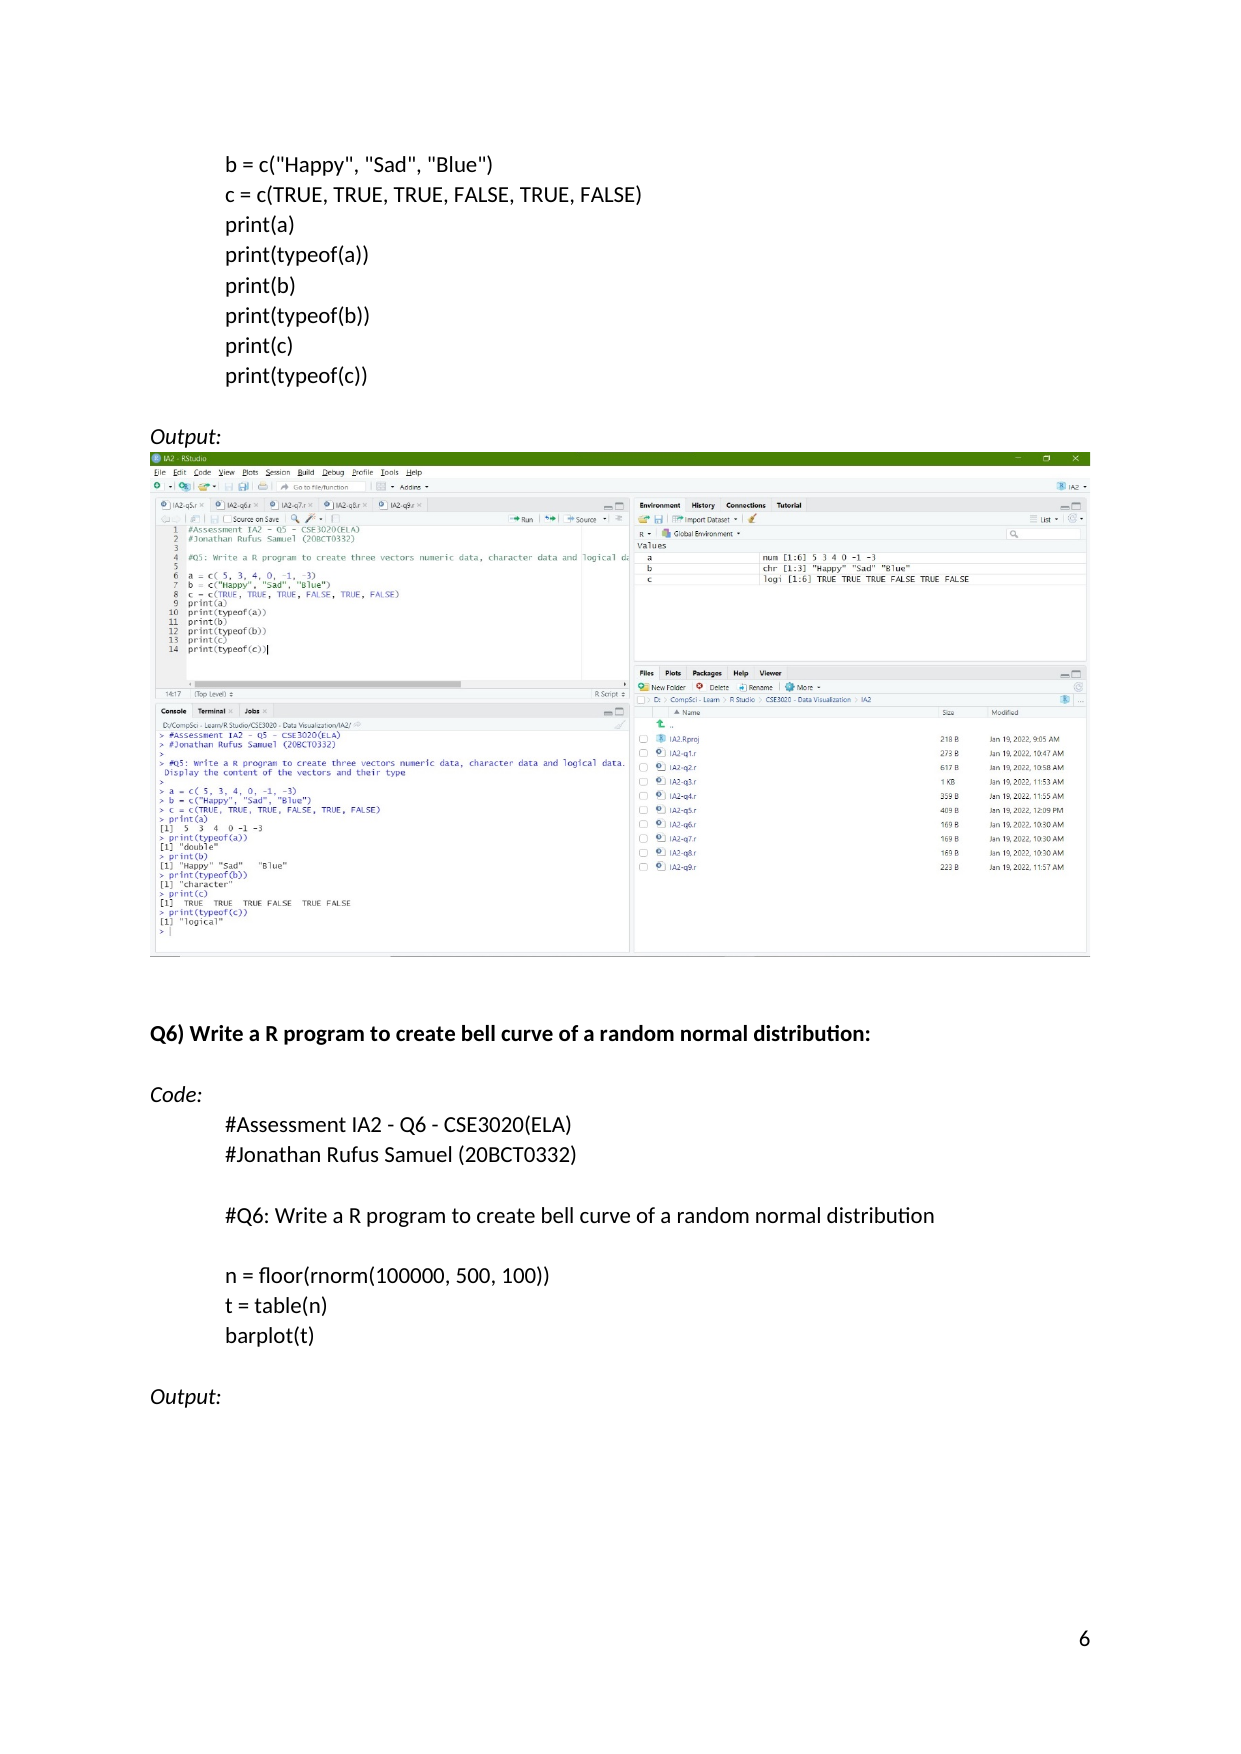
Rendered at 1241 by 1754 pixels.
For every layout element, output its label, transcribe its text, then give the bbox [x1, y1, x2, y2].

list #Q6: Write a R program to create bell curve of a random normal distribution [225, 1201, 1090, 1229]
list #Jonathan Rufus Samuel (20BCT0332) [225, 1140, 1090, 1168]
list n = floor(rnorm(100000, 500, 100)) [225, 1261, 1090, 1289]
list print(a) [225, 210, 1090, 238]
list Code: [150, 1080, 1090, 1108]
list t = table(n) [225, 1291, 1090, 1319]
list print(typeof(c)) [225, 361, 1090, 389]
list b = c("Happy", "Sad", "Blue") [225, 150, 1090, 178]
list print(typeof(b)) [225, 301, 1090, 329]
list Q6) Write a R program to create bell curve of a random normal distribution: [150, 1019, 1090, 1048]
list print(typeof(a)) [225, 241, 1090, 269]
list barplot(t) [225, 1322, 1090, 1350]
list print(b) [225, 271, 1090, 299]
picture [150, 452, 1091, 957]
list print(c) [225, 331, 1090, 359]
list #Assessment IA2 - Q6 - CSE3020(ELA) [225, 1110, 1090, 1138]
list Output: [150, 422, 1090, 450]
list Output: [150, 1382, 1090, 1410]
list c = c(TRUE, TRUE, TRUE, FALSE, TRUE, FALSE) [225, 180, 1090, 208]
